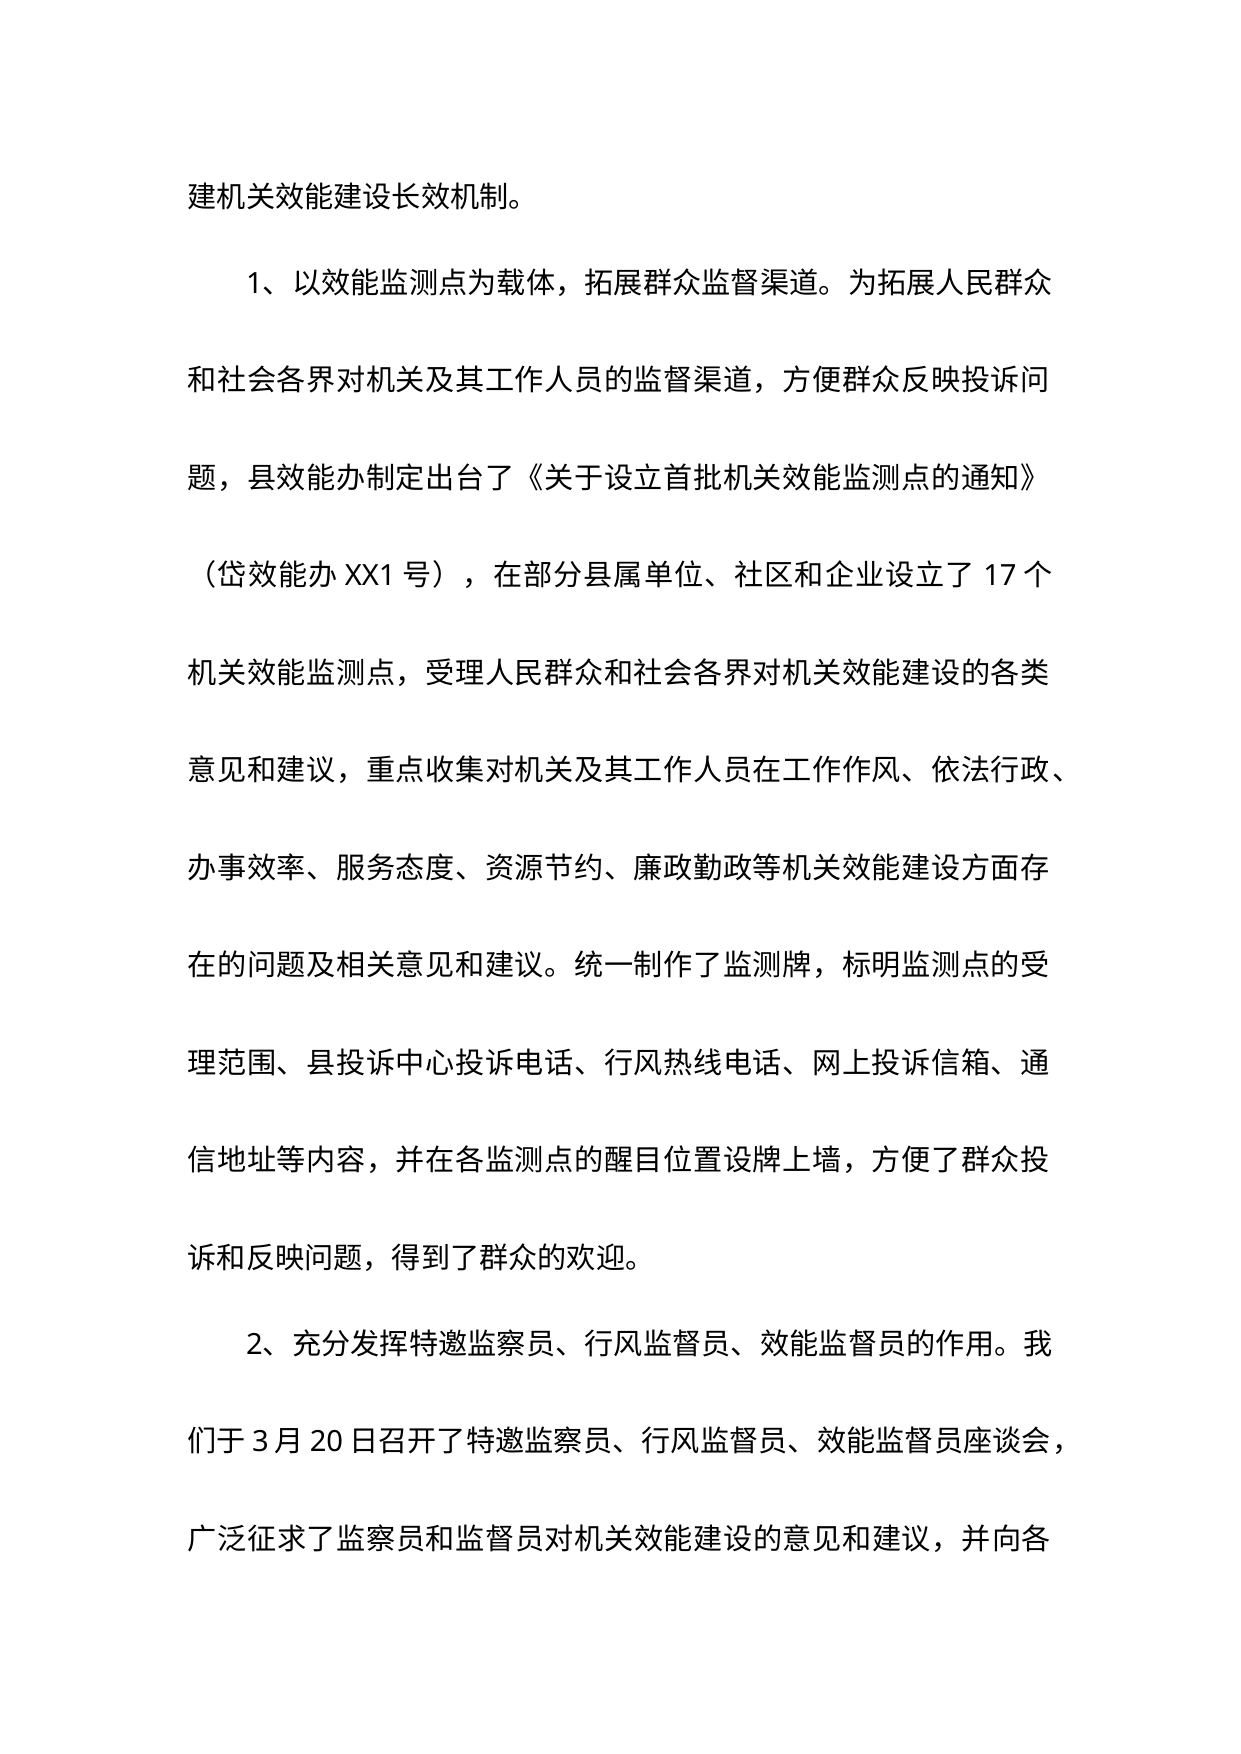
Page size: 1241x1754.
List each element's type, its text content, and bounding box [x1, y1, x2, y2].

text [187, 1309, 1053, 1569]
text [187, 162, 1053, 227]
text 1、以效能监测点为载体，拓展群众监督渠道。为拓展人民群众和社会各界对机关及其工作人员的监督渠道，方便群众反映投诉问题，县效能办制定出台了《关于设立首批机关效能监测点的通知》（岱效能办XX1号），在部分县属单位、社区和企业设立了17个机关效能监测点，受理人民群众和社会各界对机关效能建设的各类意见和建议，重点收集对机关及其工作人员在工作作风、依法行政、办事效率、服务态度、资源节约、廉政勤政等机关效能建设方面存在的问题及相关意见和建议。统一制作了监测牌，标明监测点的受理范围、县投诉中心投诉电话、行风热线电话、网上投诉信箱、通信地址等内容，并在各监测点的醒目位置设牌上墙，方便了群众投诉和反映问题，得到了群众的欢迎。 [187, 248, 1053, 1288]
